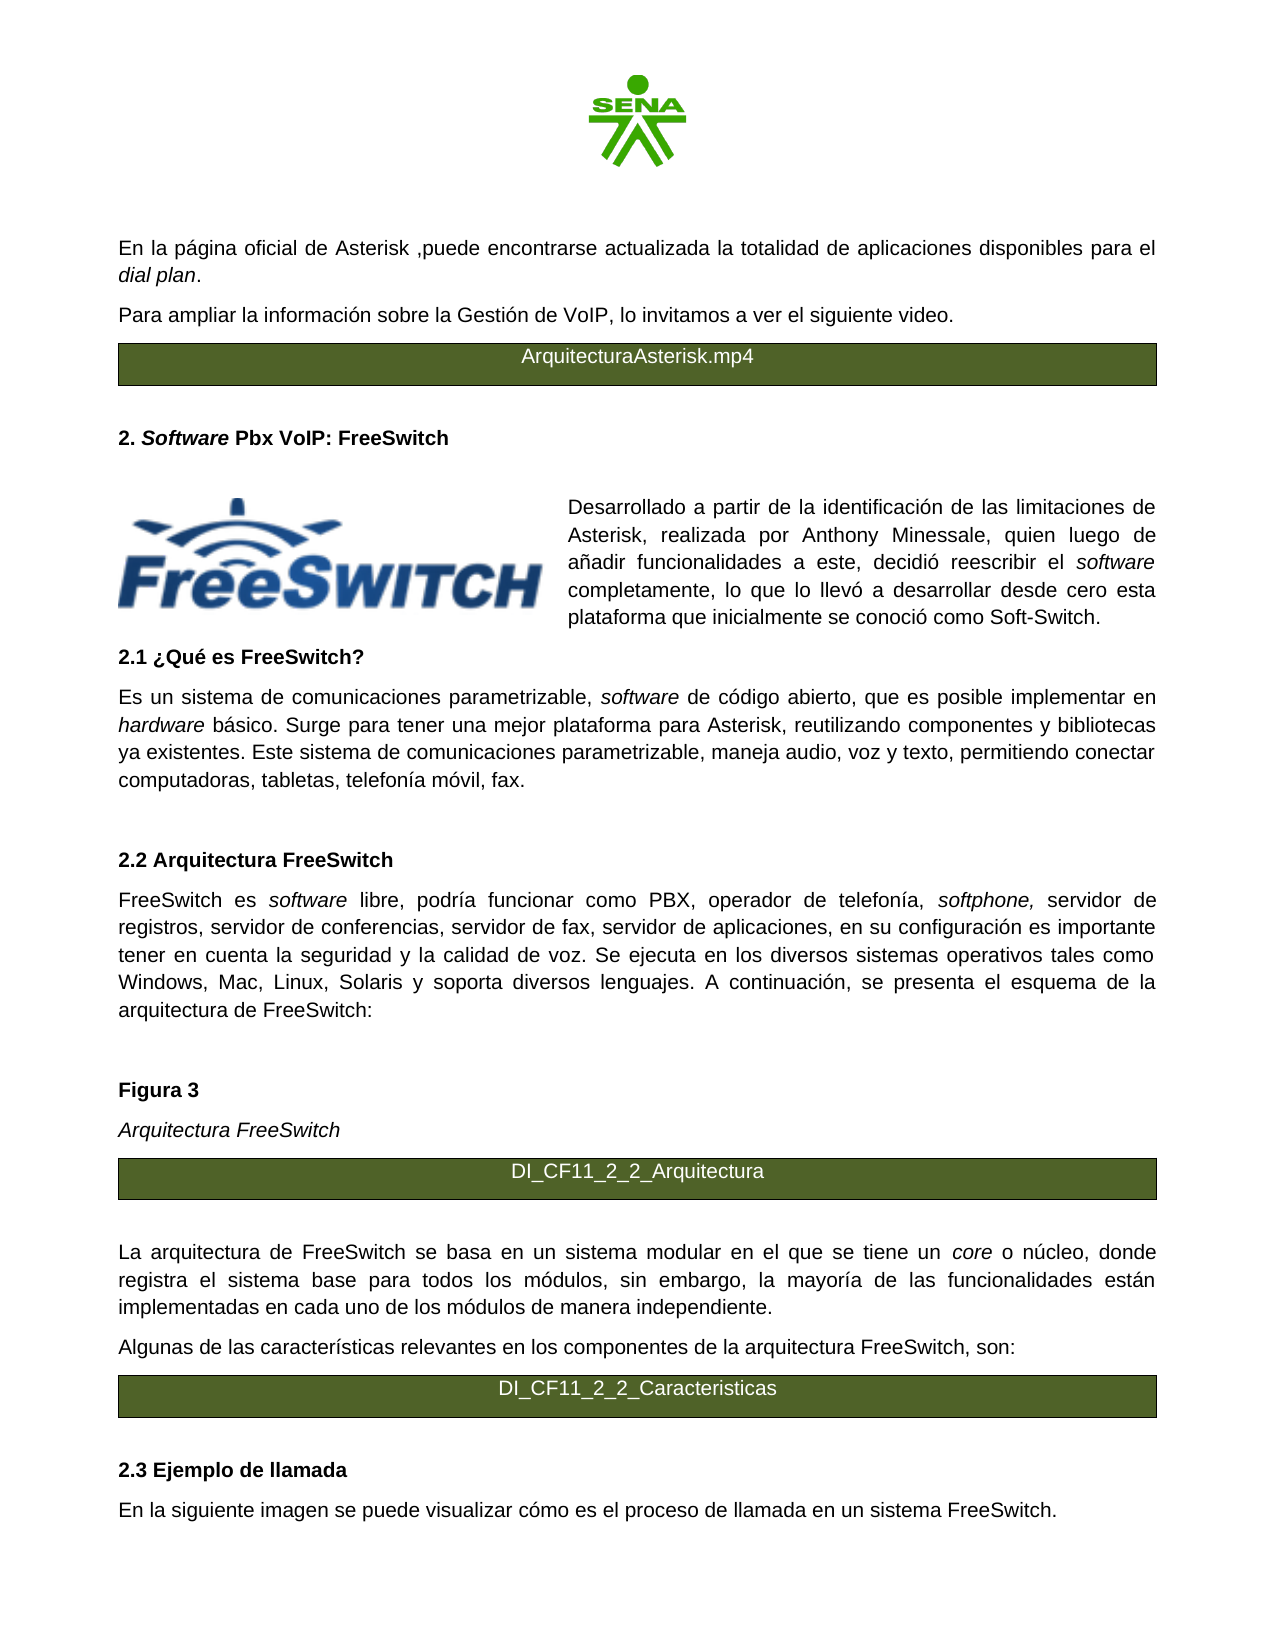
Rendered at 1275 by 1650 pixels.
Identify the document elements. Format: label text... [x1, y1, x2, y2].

text FreeSwitch es software libre, podría funcionar como PBX, operador de telefonía, softphone, servidor de registros, servidor de conferencias, servidor de fax, servidor de aplicaciones, en su configuración es importante tener en cuenta la seguridad y la calidad de voz. Se ejecuta en los diversos sistemas operativos tales como Windows, Mac, Linux, Solaris y soporta diversos lenguajes. A continuación, se presenta el esquema de la arquitectura de FreeSwitch: [118, 887, 1157, 1021]
text Es un sistema de comunicaciones parametrizable, software de código abierto, que es posible implementar en hardware básico. Surge para tener una mejor plataforma para Asterisk, reutilizando componentes y bibliotecas ya existentes. Este sistema de comunicaciones parametrizable, maneja audio, voz y texto, permitiendo conectar computadoras, tabletas, telefonía móvil, fax. [118, 685, 1157, 791]
table_header ArquitecturaAsterisk.mp4 [119, 344, 1156, 385]
text Para ampliar la información sobre la Gestión de VoIP, lo invitamos a ver el siguiente video. [118, 303, 1157, 327]
table_header DI_CF11_2_2_Arquitectura [119, 1159, 1156, 1199]
text En la página oficial de Asterisk ,puede encontrarse actualizada la totalidad de aplicaciones disponibles para el dial plan. [118, 236, 1157, 287]
picture [588, 75, 687, 167]
text Figura 3 [118, 1077, 1157, 1101]
text Algunas de las características relevantes en los componentes de la arquitectura FreeSwitch, son: [118, 1335, 1157, 1359]
text Arquitectura FreeSwitch [118, 1117, 1157, 1141]
text La arquitectura de FreeSwitch se basa en un sistema modular en el que se tiene un core o núcleo, donde registra el sistema base para todos los módulos, sin embargo, la mayoría de las funcionalidades están implementadas en cada uno de los módulos de manera independiente. [118, 1240, 1157, 1319]
table_header DI_CF11_2_2_Caracteristicas [119, 1376, 1156, 1417]
text 2.1 ¿Qué es FreeSwitch? [118, 645, 1157, 669]
text En la siguiente imagen se puede visualizar cómo es el proceso de llamada en un sistema FreeSwitch. [118, 1498, 1157, 1522]
text 2.2 Arquitectura FreeSwitch [118, 847, 1157, 871]
text 2.3 Ejemplo de llamada [118, 1458, 1157, 1482]
picture [118, 498, 549, 615]
text 2. Software Pbx VoIP: FreeSwitch [118, 426, 1157, 450]
